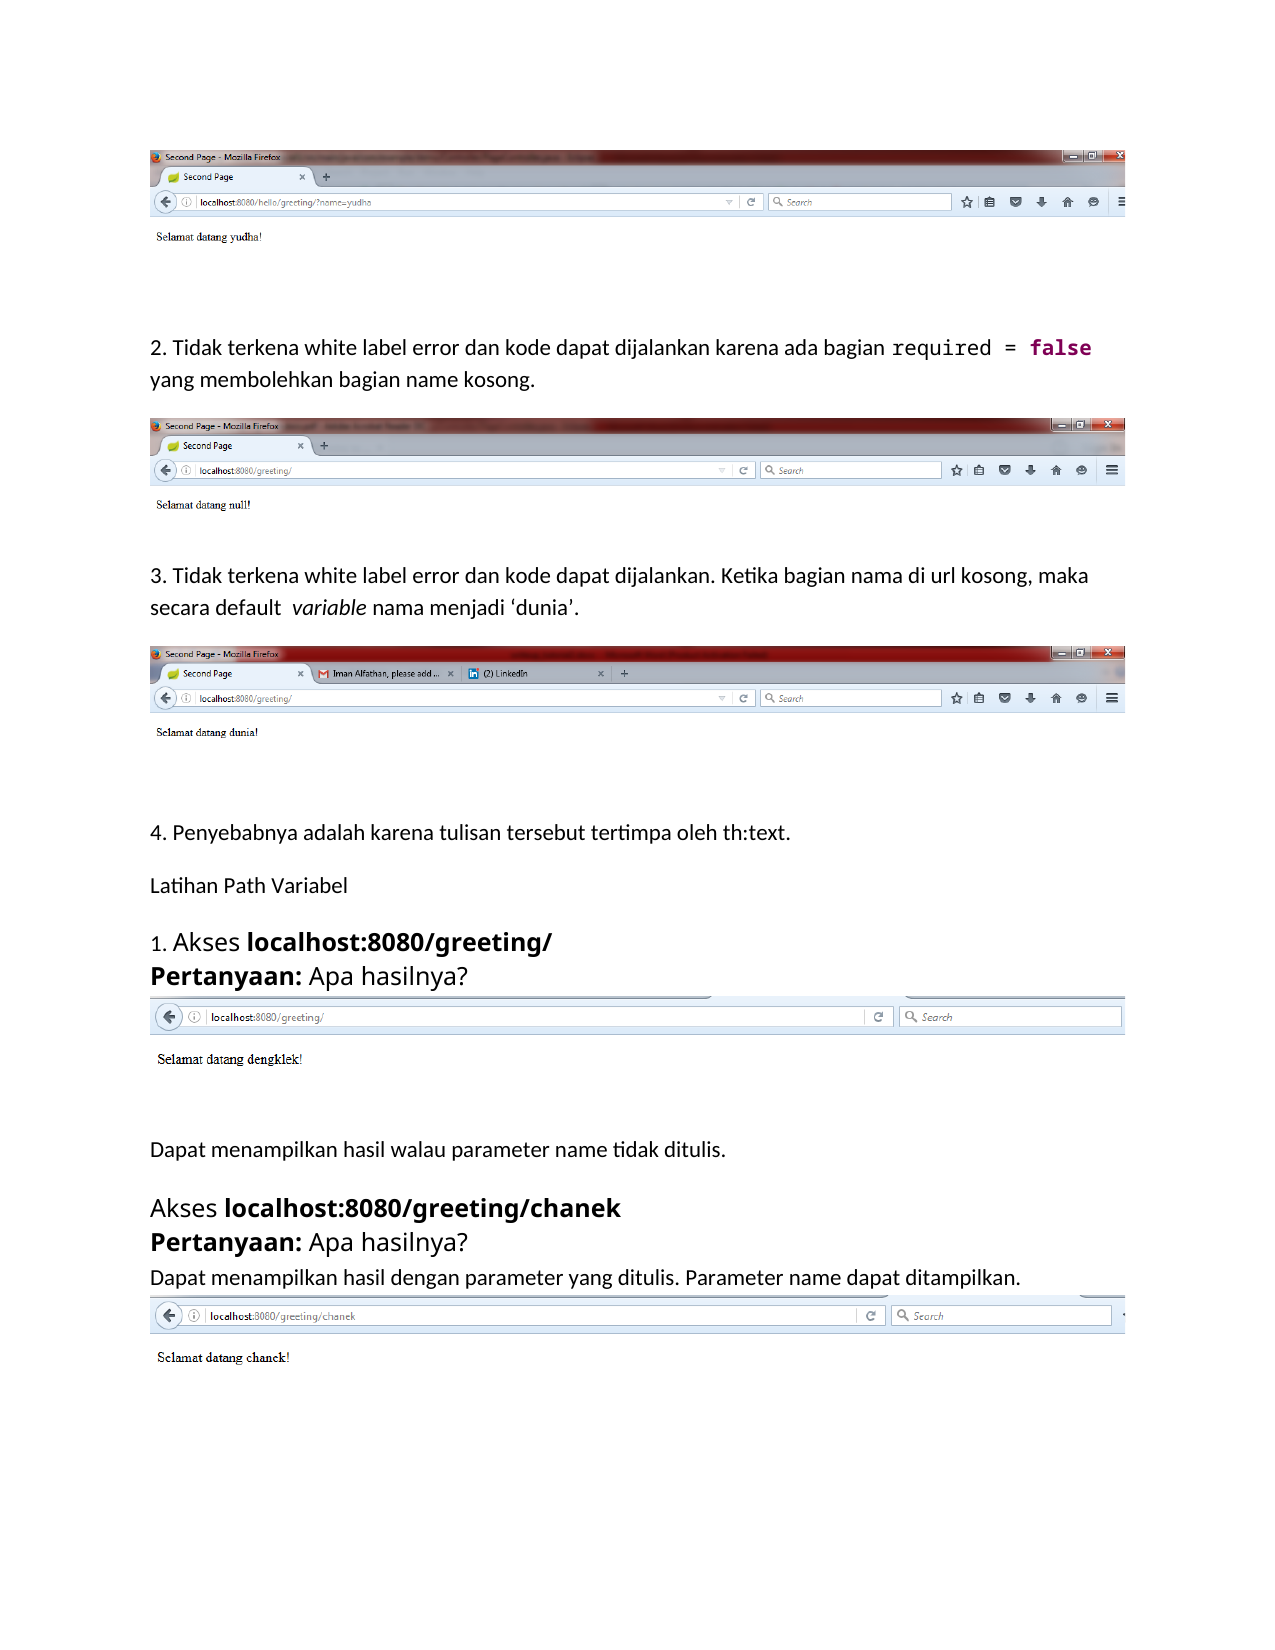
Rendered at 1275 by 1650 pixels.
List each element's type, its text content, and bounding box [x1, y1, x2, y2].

picture [150, 1295, 1125, 1414]
text 1. Akses localhost:8080/greeting/ [150, 924, 1125, 959]
picture [150, 996, 1125, 1110]
text 3. Tidak terkena white label error dan kode dapat dijalankan. Ketika bagian nama di url kosong, maka secara default variable nama menjadi ‘dunia’. [150, 561, 1125, 621]
text Latihan Path Variabel [150, 872, 1125, 899]
text 4. Penyebabnya adalah karena tulisan tersebut tertimpa oleh th:text. [150, 818, 1125, 847]
picture [150, 646, 1125, 794]
picture [150, 418, 1125, 537]
text Pertanyaan: Apa hasilnya? Dapat menampilkan hasil dengan parameter yang ditulis. Parameter name dapat ditampilkan. [150, 1225, 1125, 1295]
text Pertanyaan: Apa hasilnya? [150, 959, 1125, 996]
text Dapat menampilkan hasil walau parameter name tidak ditulis. Akses localhost:8080/greeting/chanek [150, 1135, 1125, 1225]
picture [150, 150, 1125, 308]
text 2. Tidak terkena white label error dan kode dapat dijalankan karena ada bagian required = false yang membolehkan bagian name kosong. [150, 333, 1125, 393]
